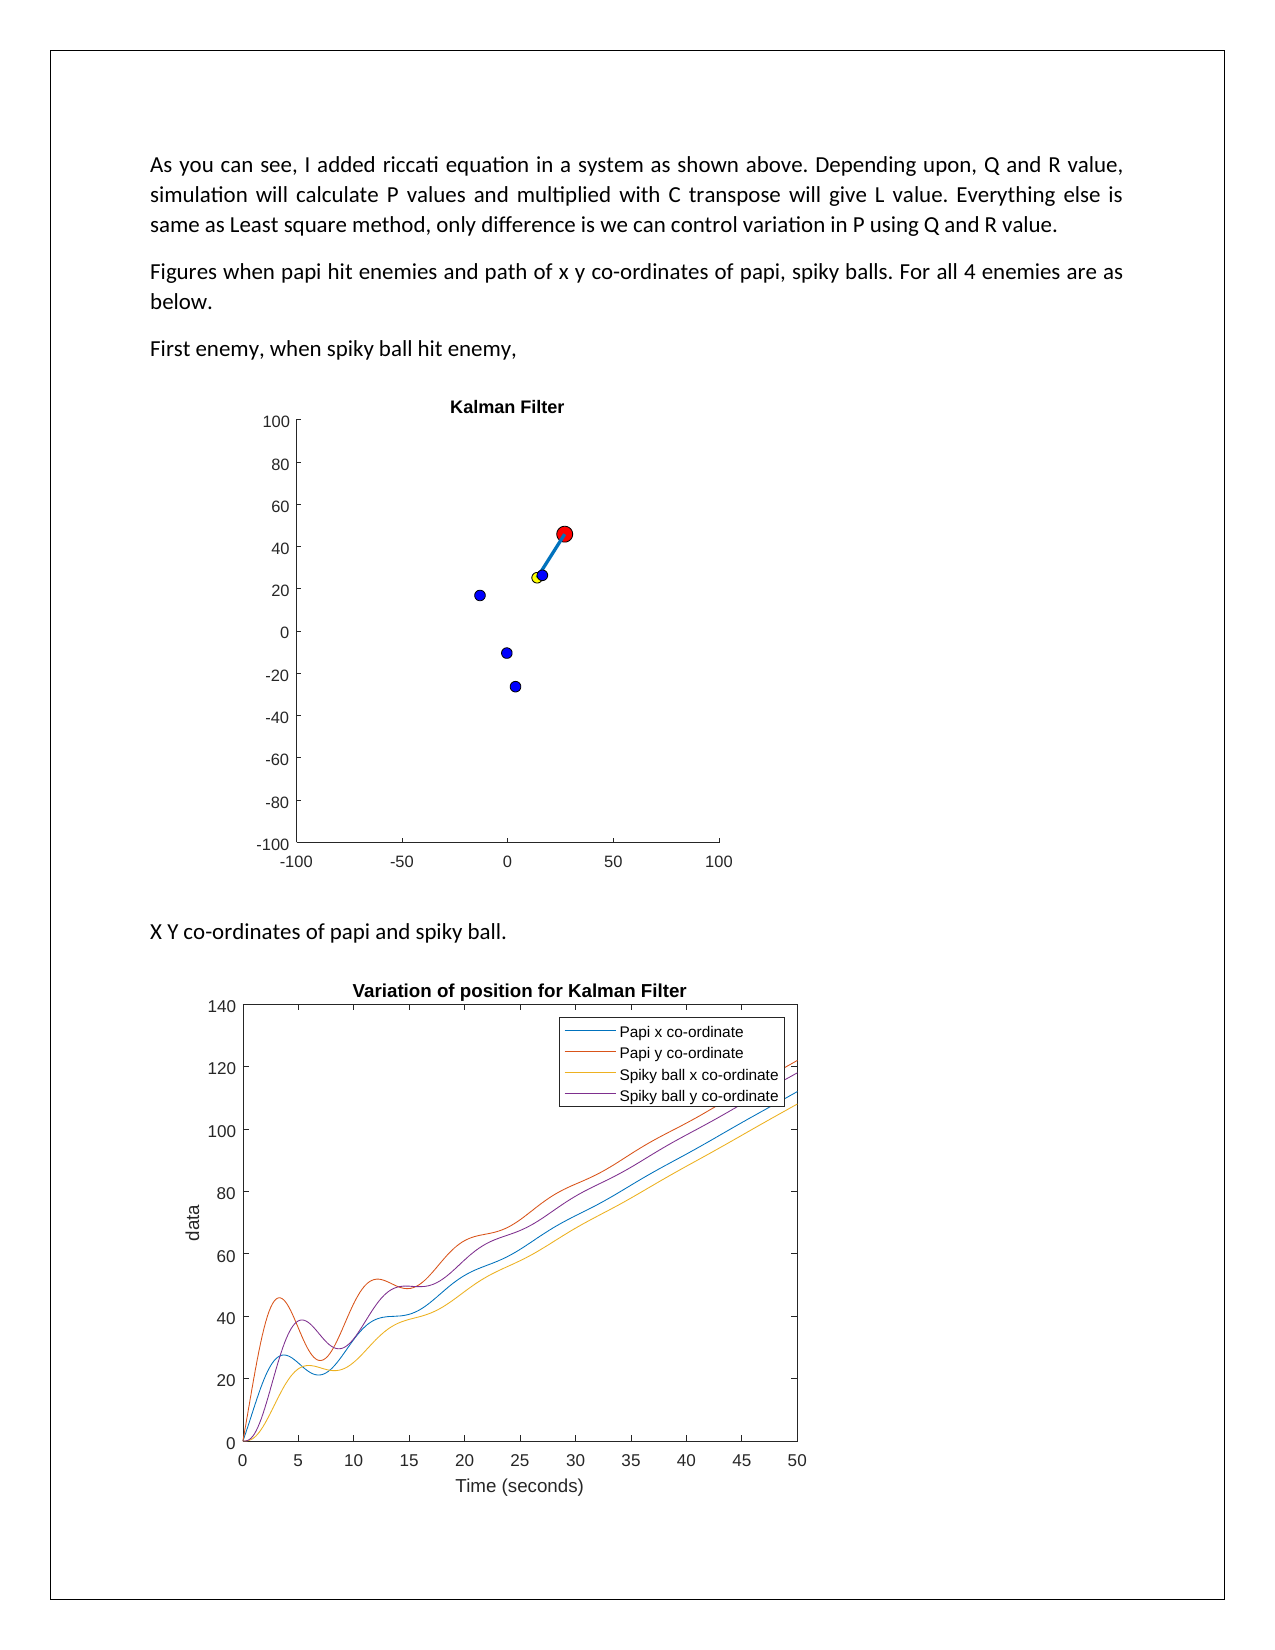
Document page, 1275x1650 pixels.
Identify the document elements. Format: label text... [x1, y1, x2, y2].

text Figures when papi hit enemies and path of x y co-ordinates of papi, spiky balls. For all 4 enemies are as below. [150, 257, 1125, 316]
text First enemy, when spiky ball hit enemy, [150, 334, 1125, 362]
text As you can see, I added riccati equation in a system as shown above. Depending upon, Q and R value, simulation will calculate P values and multiplied with C transpose will give L value. Everything else is same as Least square method, only difference is we can control variation in P using Q and R value. [150, 150, 1125, 238]
text X Y co-ordinates of papi and spiky ball. [150, 917, 1125, 945]
